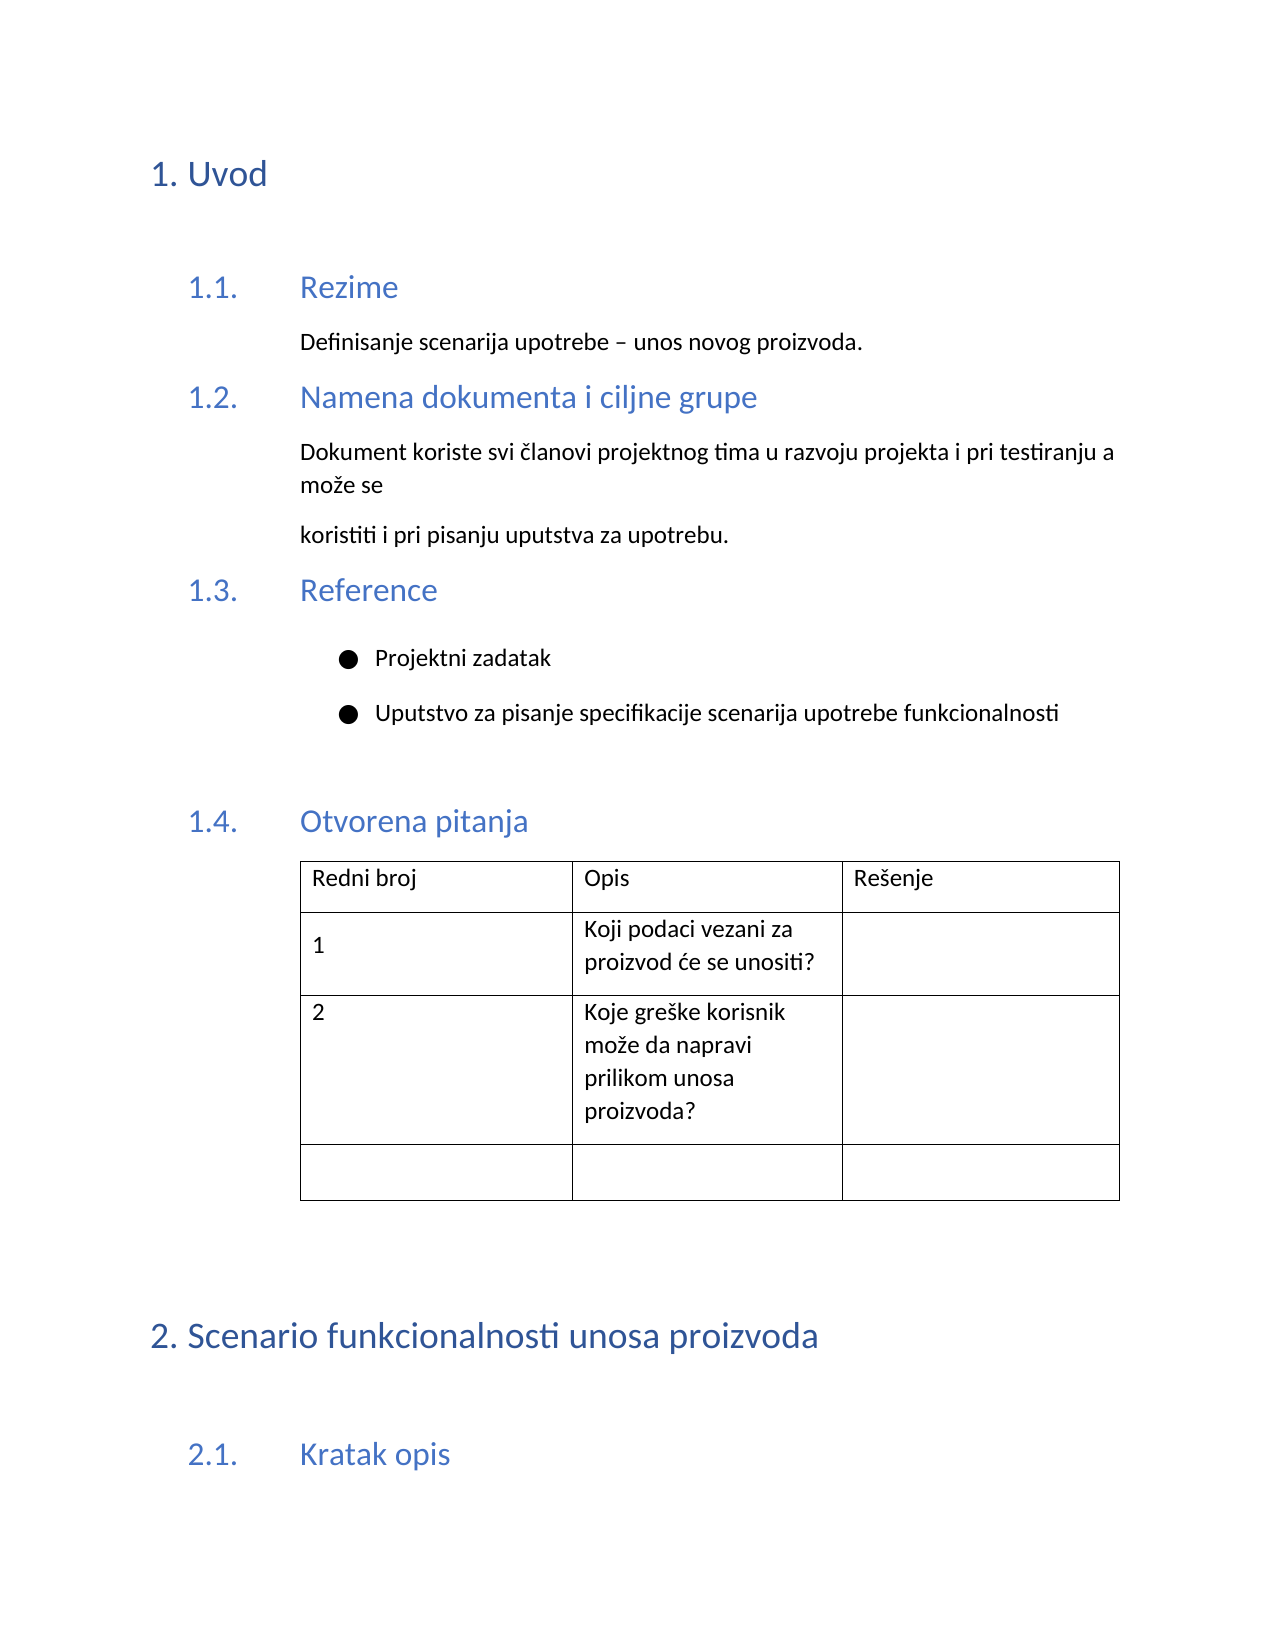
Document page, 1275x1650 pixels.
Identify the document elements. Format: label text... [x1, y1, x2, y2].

table_cell 2 [301, 996, 572, 1144]
table_cell [573, 1145, 842, 1200]
table_cell Koji podaci vezani za proizvod će se unositi? [573, 913, 842, 995]
list Uputstvo za pisanje specifikacije scenarija upotrebe funkcionalnosti [337, 684, 1125, 736]
list Projektni zadatak [337, 629, 1125, 681]
table_cell Koje greške korisnik može da napravi prilikom unosa proizvoda? [573, 996, 842, 1144]
subtitle Kratak opis [187, 1433, 1125, 1473]
table_cell [843, 913, 1119, 995]
table_cell 1 [301, 913, 572, 995]
subtitle Scenario funkcionalnosti unosa proizvoda [150, 1312, 1125, 1357]
text Definisanje scenarija upotrebe – unos novog proizvoda. [300, 326, 1125, 357]
text koristiti i pri pisanju uputstva za upotrebu. [300, 519, 1125, 549]
table_header Redni broj [301, 862, 572, 912]
table_header Rešenje [843, 862, 1119, 912]
text Dokument koriste svi članovi projektnog tima u razvoju projekta i pri testiranju a može se [300, 437, 1125, 500]
table_cell [301, 1145, 572, 1200]
table_header Opis [573, 862, 842, 912]
subtitle Rezime [187, 266, 1125, 306]
table_cell [843, 996, 1119, 1144]
subtitle Uvod [150, 150, 1125, 196]
subtitle Otvorena pitanja [187, 801, 1125, 841]
subtitle Namena dokumenta i ciljne grupe [187, 376, 1125, 417]
subtitle Reference [187, 569, 1125, 609]
table_cell [843, 1145, 1119, 1200]
